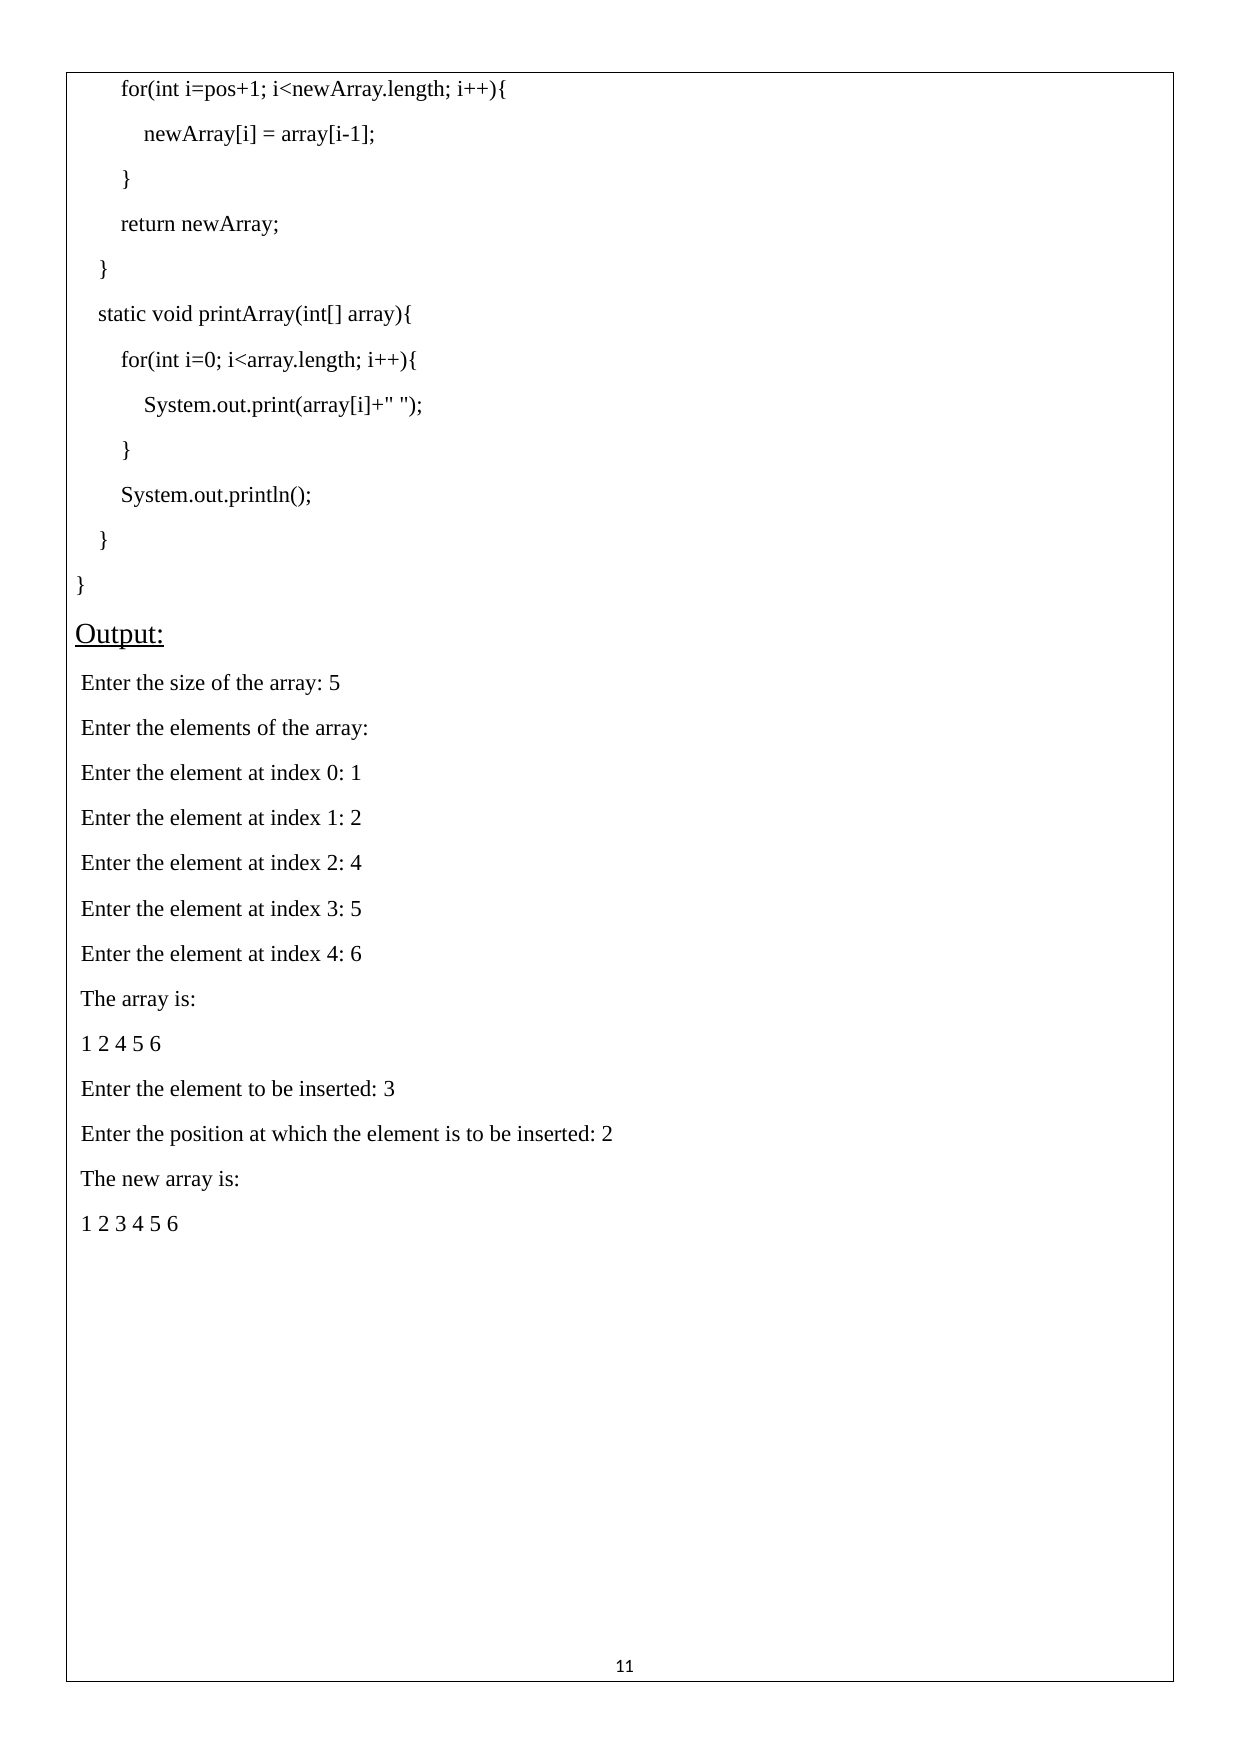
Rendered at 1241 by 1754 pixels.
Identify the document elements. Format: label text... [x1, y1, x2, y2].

text } [75, 255, 1165, 282]
text Enter the position at which the element is to be inserted: 2 [75, 1120, 1165, 1146]
text 1 2 3 4 5 6 [75, 1210, 1165, 1237]
text } [75, 165, 1165, 192]
text Enter the size of the array: 5 [75, 669, 1165, 695]
text Enter the element at index 1: 2 [75, 804, 1165, 831]
text Enter the element to be inserted: 3 [75, 1075, 1165, 1101]
text Enter the element at index 4: 6 [75, 940, 1165, 966]
text Enter the element at index 2: 4 [75, 849, 1165, 876]
text Output: [75, 616, 1165, 650]
text Enter the elements of the array: [75, 714, 1165, 741]
text newArray[i] = array[i-1]; [75, 120, 1165, 146]
text return newArray; [75, 210, 1165, 237]
text for(int i=0; i<array.length; i++){ [75, 346, 1165, 372]
text Enter the element at index 0: 1 [75, 759, 1165, 786]
text 1 2 4 5 6 [75, 1030, 1165, 1056]
text The array is: [75, 985, 1165, 1011]
text The new array is: [75, 1165, 1165, 1192]
text for(int i=pos+1; i<newArray.length; i++){ [75, 75, 1165, 101]
text } [75, 436, 1165, 462]
text static void printArray(int[] array){ [75, 301, 1165, 327]
text } [75, 526, 1165, 552]
text System.out.println(); [75, 481, 1165, 507]
text } [75, 571, 1165, 597]
text Enter the element at index 3: 5 [75, 894, 1165, 921]
text System.out.print(array[i]+" "); [75, 391, 1165, 417]
